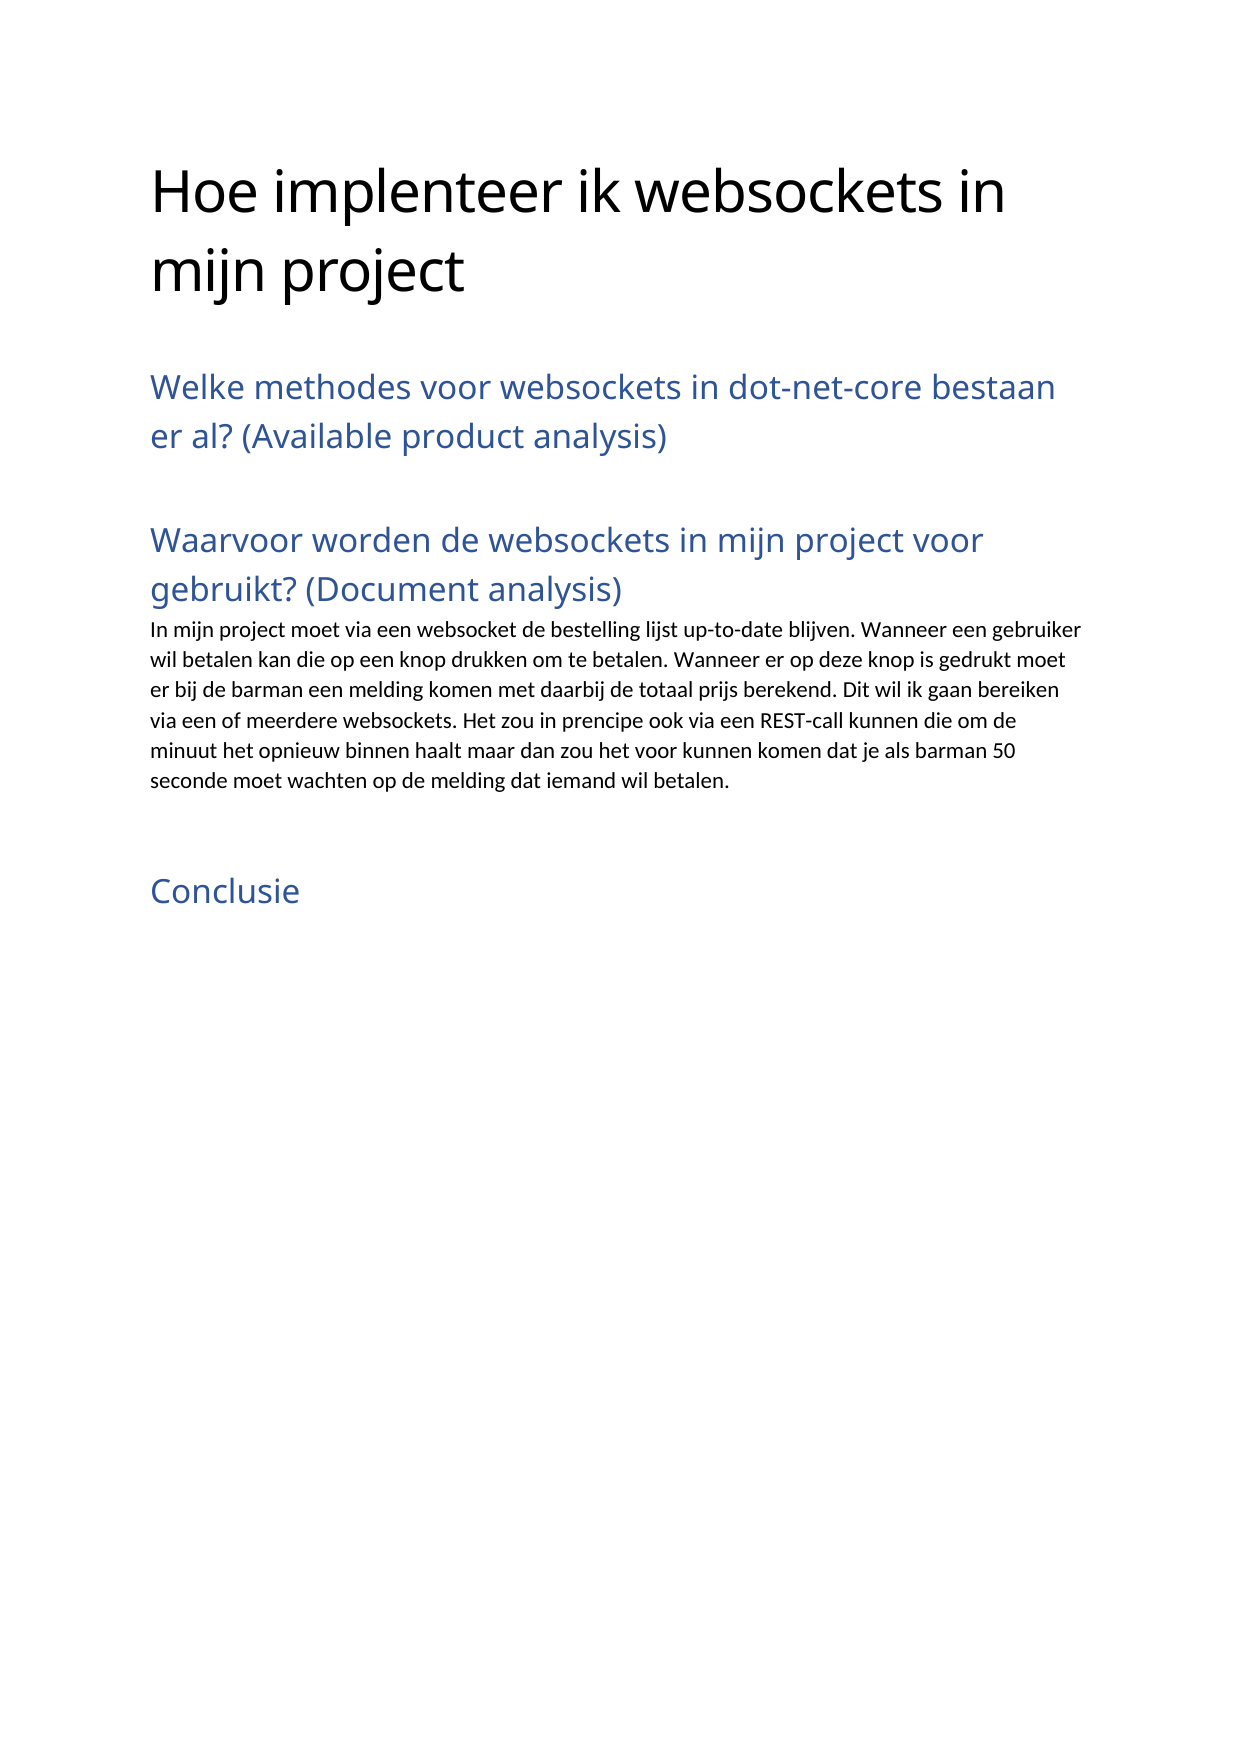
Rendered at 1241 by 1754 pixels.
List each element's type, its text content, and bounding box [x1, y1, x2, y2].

subtitle Welke methodes voor websockets in dot-net-core bestaan er al? (Available product analysis) [150, 364, 1090, 458]
title Hoe implenteer ik websockets in mijn project [150, 150, 1090, 309]
subtitle Waarvoor worden de websockets in mijn project voor gebruikt? (Document analysis) [150, 517, 1090, 612]
text In mijn project moet via een websocket de bestelling lijst up-to-date blijven. Wanneer een gebruiker wil betalen kan die op een knop drukken om te betalen. Wanneer er op deze knop is gedrukt moet er bij de barman een melding komen met daarbij de totaal prijs berekend. Dit wil ik gaan bereiken via een of meerdere websockets. Het zou in prencipe ook via een REST-call kunnen die om de minuut het opnieuw binnen haalt maar dan zou het voor kunnen komen dat je als barman 50 seconde moet wachten op de melding dat iemand wil betalen. [150, 615, 1090, 794]
subtitle Conclusie [150, 868, 1090, 914]
